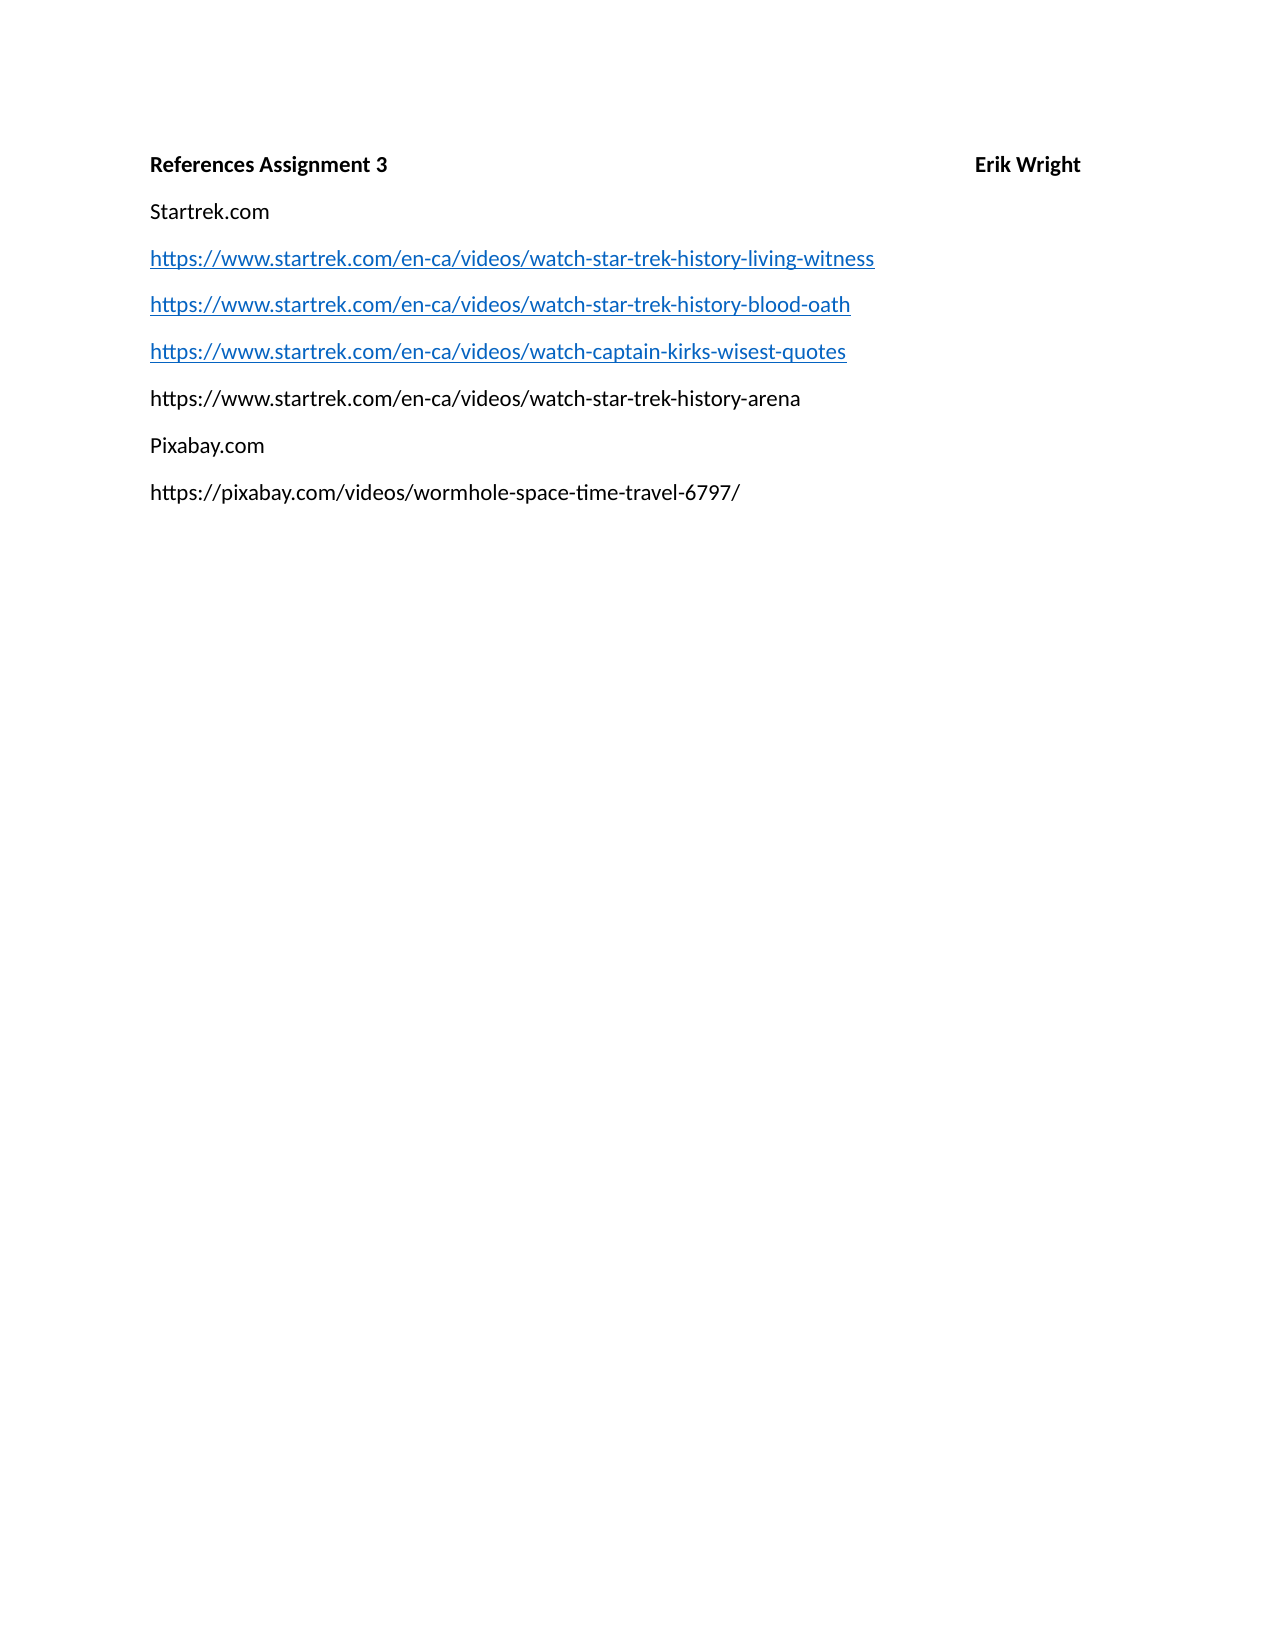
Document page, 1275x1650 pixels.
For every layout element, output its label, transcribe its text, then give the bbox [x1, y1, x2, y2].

text References Assignment 3 Erik Wright [150, 150, 1125, 178]
text https://www.startrek.com/en-ca/videos/watch-star-trek-history-arena [150, 384, 1125, 412]
text https://pixabay.com/videos/wormhole-space-time-travel-6797/ [150, 478, 1125, 506]
text Startrek.com [150, 197, 1125, 225]
text https://www.startrek.com/en-ca/videos/watch-captain-kirks-wisest-quotes [150, 337, 1125, 366]
text Pixabay.com [150, 431, 1125, 459]
text https://www.startrek.com/en-ca/videos/watch-star-trek-history-blood-oath [150, 291, 1125, 319]
text https://www.startrek.com/en-ca/videos/watch-star-trek-history-living-witness [150, 244, 1125, 272]
